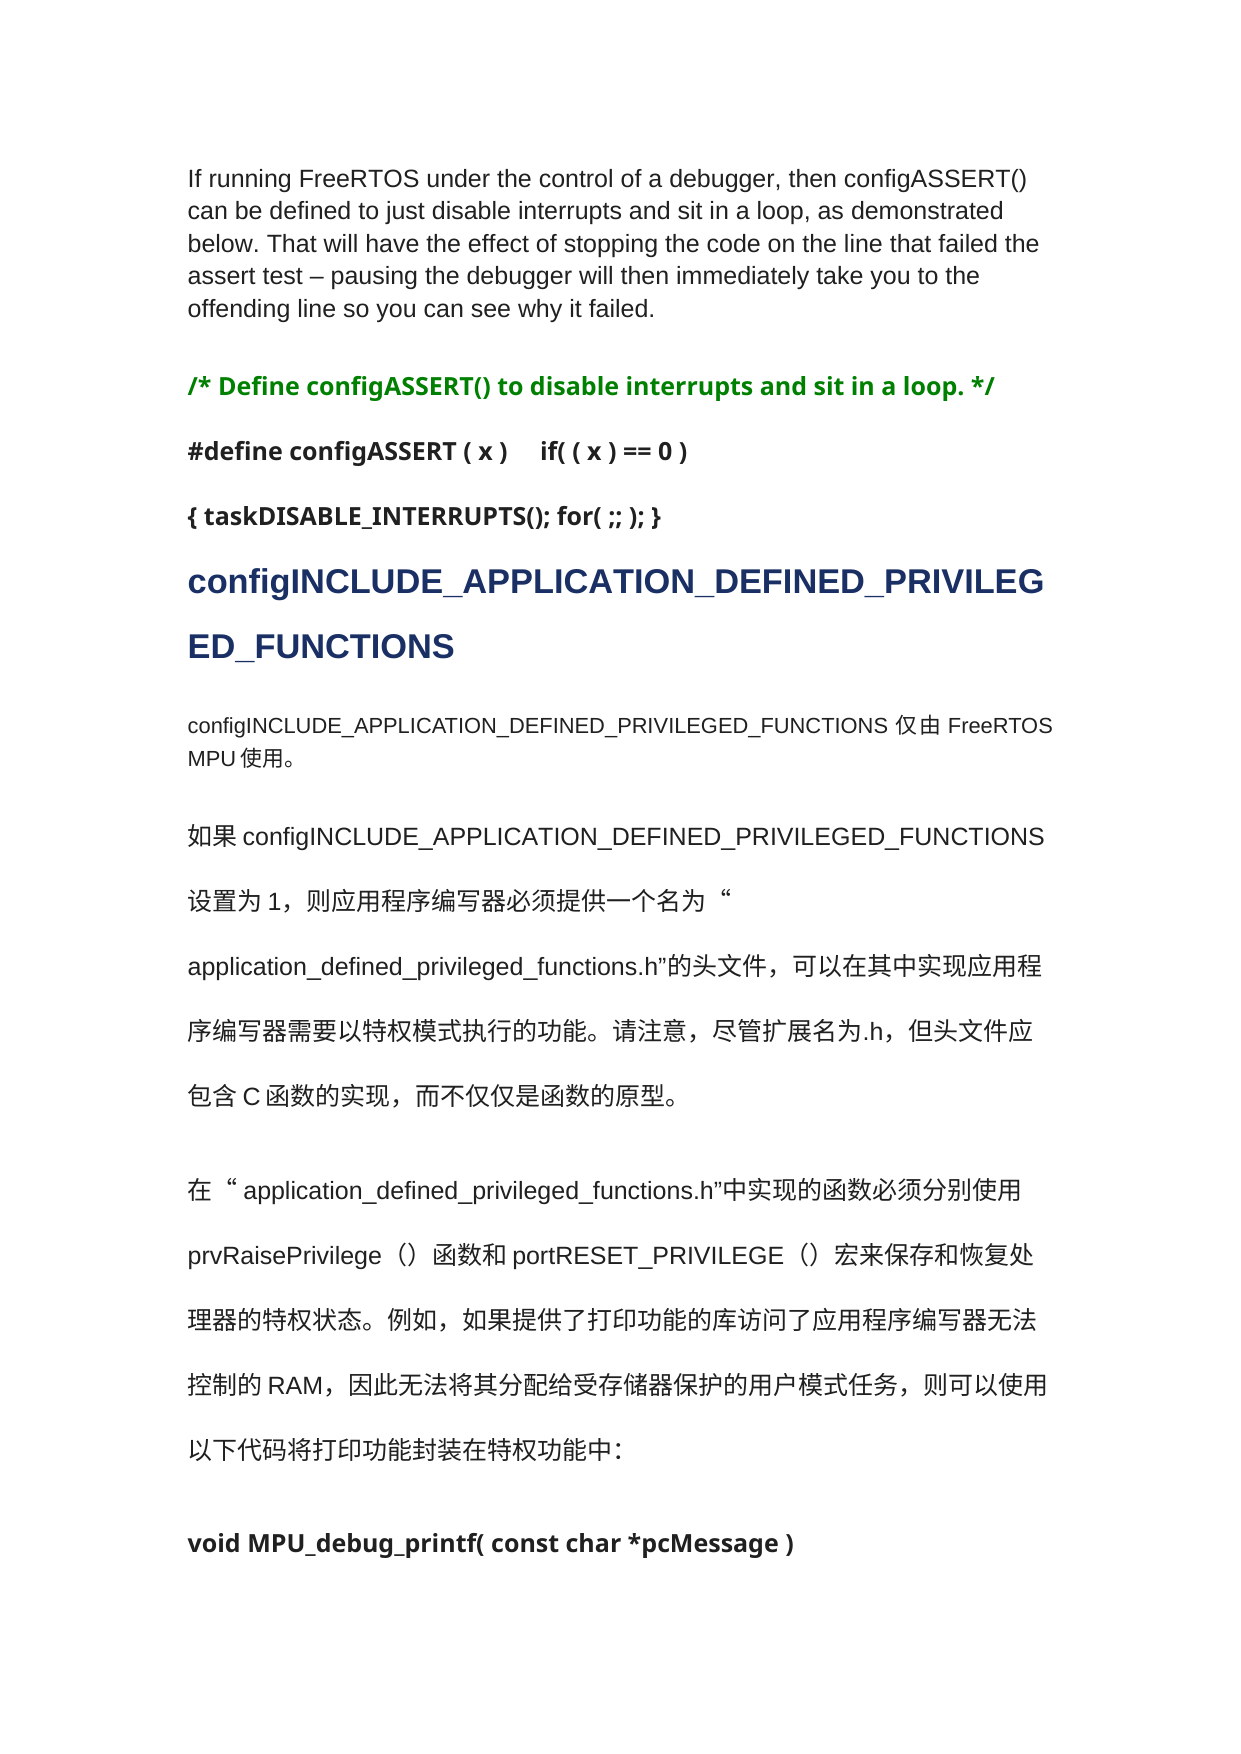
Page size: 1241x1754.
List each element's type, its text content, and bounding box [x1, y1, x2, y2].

text configINCLUDE_APPLICATION_DEFINED_PRIVILEGED_FUNCTIONS仅由FreeRTOS MPU使用。 [187, 708, 1053, 773]
text /* Define configASSERT() to disable interrupts and sit in a loop. */ [187, 354, 1053, 419]
text If running FreeRTOS under the control of a debugger, then configASSERT() can be defined to just disable interrupts and sit in a loop, as demonstrated below. That will have the effect of stopping the code on the line that failed the assert test – pausing the debugger will then immediately take you to the offending line so you can see why it failed. [187, 162, 1053, 324]
text void MPU_debug_printf( const char *pcMessage ) [187, 1510, 1053, 1575]
text 如果configINCLUDE_APPLICATION_DEFINED_PRIVILEGED_FUNCTIONS设置为1，则应用程序编写器必须提供一个名为“ application_defined_privileged_functions.h”的头文件，可以在其中实现应用程序编写器需要以特权模式执行的功能。请注意，尽管扩展名为.h，但头文件应包含C函数的实现，而不仅仅是函数的原型。 [187, 802, 1053, 1127]
subtitle configINCLUDE_APPLICATION_DEFINED_PRIVILEGED_FUNCTIONS [187, 549, 1053, 679]
text #define configASSERT ( x ) if( ( x ) == 0 ) { taskDISABLE_INTERRUPTS(); for( ;; ); } [187, 419, 1053, 549]
text 在“ application_defined_privileged_functions.h”中实现的函数必须分别使用prvRaisePrivilege（）函数和portRESET_PRIVILEGE（）宏来保存和恢复处理器的特权状态。例如，如果提供了打印功能的库访问了应用程序编写器无法控制的RAM，因此无法将其分配给受存储器保护的用户模式任务，则可以使用以下代码将打印功能封装在特权功能中： [187, 1156, 1053, 1481]
